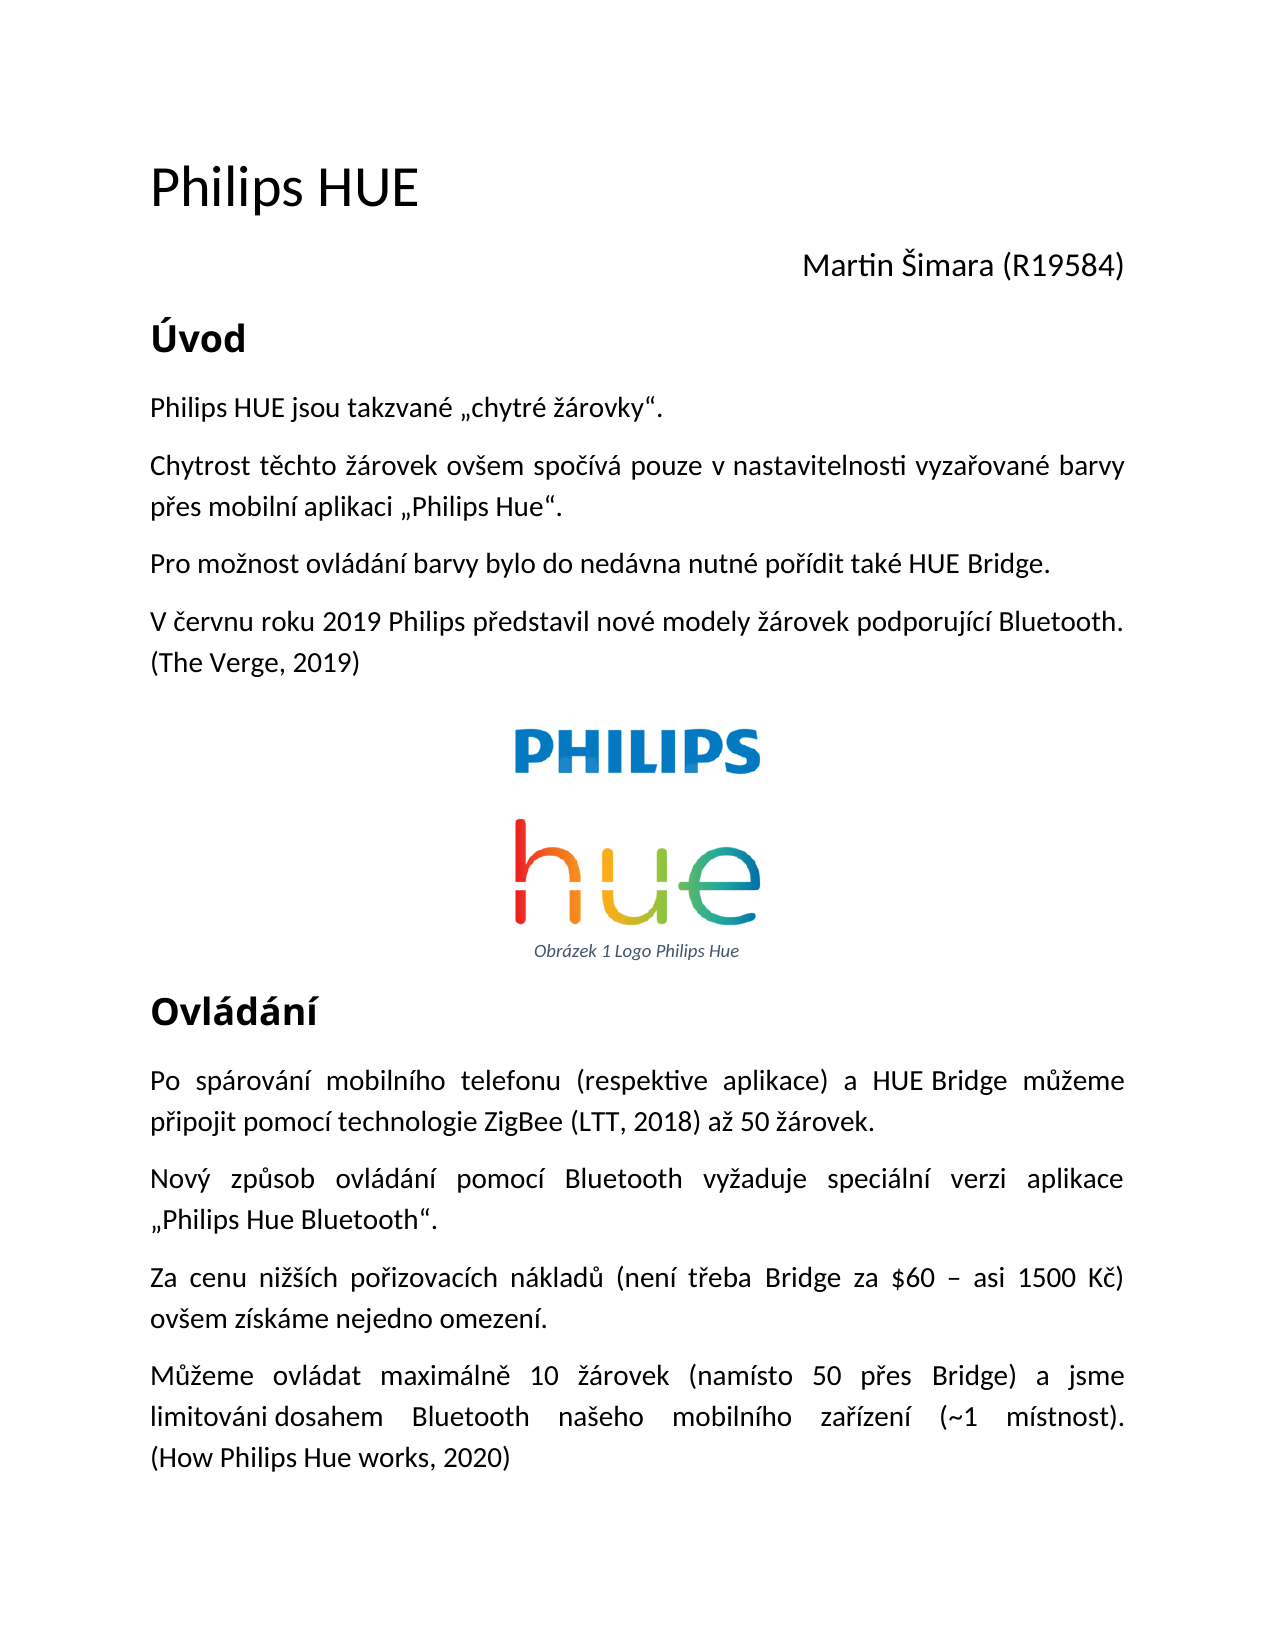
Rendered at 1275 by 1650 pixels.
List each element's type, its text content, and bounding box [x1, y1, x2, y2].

text Philips HUE jsou takzvané „chytré žárovky“. [150, 389, 1125, 425]
text Po spárování mobilního telefonu (respektive aplikace) a HUE Bridge můžeme připojit pomocí technologie ZigBee až 50 žárovek. [150, 1062, 1125, 1138]
subtitle Úvod [150, 312, 1125, 363]
text Za cenu nižších pořizovacích nákladů (není třeba Bridge za $60 – asi 1500 Kč) ovšem získáme nejedno omezení. [150, 1259, 1125, 1335]
subtitle Ovládání [150, 985, 1125, 1036]
text Můžeme ovládat maximálně 10 žárovek (namísto 50 přes Bridge) a jsme limitováni dosahem Bluetooth našeho mobilního zařízení (~1 místnost). [150, 1357, 1125, 1475]
text Chytrost těchto žárovek ovšem spočívá pouze v nastavitelnosti vyzařované barvy přes mobilní aplikaci „Philips Hue“. [150, 447, 1125, 523]
text Philips HUE [150, 150, 1125, 221]
text V červnu roku 2019 Philips představil nové modely žárovek podporující Bluetooth. [150, 603, 1125, 679]
text Pro možnost ovládání barvy bylo do nedávna nutné pořídit také HUE Bridge. [150, 545, 1125, 581]
text Martin Šimara (R19584) [150, 243, 1125, 284]
text Nový způsob ovládání pomocí Bluetooth vyžaduje speciální verzi aplikace „Philips Hue Bluetooth“. [150, 1160, 1125, 1237]
picture [511, 700, 764, 939]
